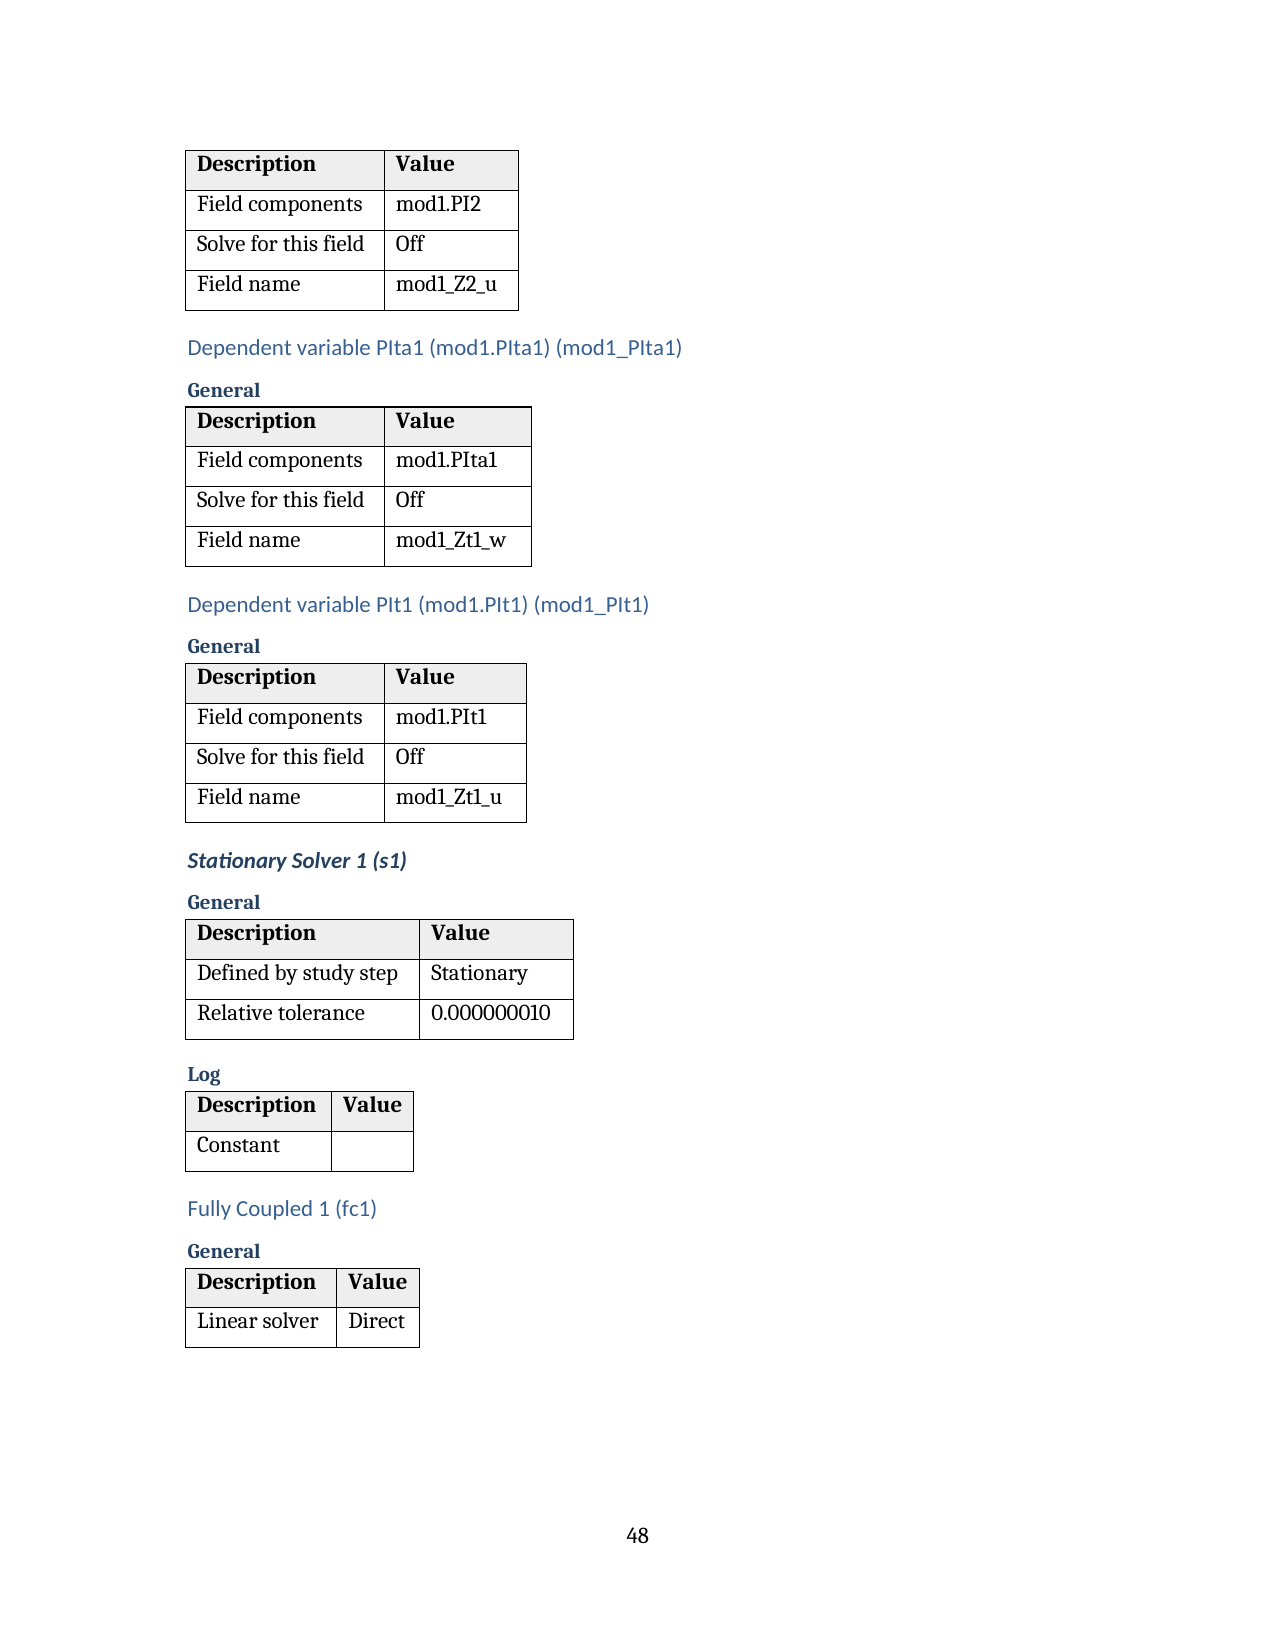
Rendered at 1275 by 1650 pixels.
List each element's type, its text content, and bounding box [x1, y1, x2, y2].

table_header Description [186, 664, 384, 703]
table_cell Field name [186, 271, 384, 309]
table_cell Field name [186, 527, 384, 566]
table_header Description [186, 151, 384, 190]
table_cell Defined by study step [186, 960, 419, 999]
table_header Value [385, 664, 526, 703]
table_cell 0.000000010 [420, 1000, 573, 1039]
text General [187, 634, 1087, 658]
subtitle Fully Coupled 1 (fc1) [187, 1194, 1087, 1223]
subtitle Dependent variable PIt1 (mod1.PIt1) (mod1_PIt1) [187, 590, 1087, 618]
table_cell mod1_Zt1_u [385, 784, 526, 822]
text General [187, 891, 1087, 915]
table_cell Constant [186, 1132, 331, 1171]
table_header Description [186, 920, 419, 959]
table_header Description [186, 1269, 336, 1307]
table_cell Field components [186, 704, 384, 742]
table_cell mod1.PIta1 [385, 447, 531, 486]
table_cell Field components [186, 447, 384, 486]
table_header Description [186, 408, 384, 446]
table_cell [332, 1132, 413, 1171]
table_header Value [332, 1092, 413, 1131]
subtitle Stationary Solver 1 (s1) [187, 846, 1087, 874]
table_cell Field components [186, 191, 384, 230]
subtitle Dependent variable PIta1 (mod1.PIta1) (mod1_PIta1) [187, 333, 1087, 362]
table_cell Solve for this field [186, 487, 384, 526]
table_cell Solve for this field [186, 231, 384, 270]
table_cell Off [385, 231, 518, 270]
table_header Description [186, 1092, 331, 1131]
table_cell Solve for this field [186, 744, 384, 782]
table_cell Stationary [420, 960, 573, 999]
table_cell Off [385, 487, 531, 526]
table_cell Direct [337, 1308, 419, 1347]
table_header Value [385, 151, 518, 190]
table_cell Off [385, 744, 526, 782]
table_cell mod1_Z2_u [385, 271, 518, 309]
table_cell Relative tolerance [186, 1000, 419, 1039]
text General [187, 378, 1087, 402]
table_cell Linear solver [186, 1308, 336, 1347]
table_header Value [337, 1269, 419, 1307]
table_cell Field name [186, 784, 384, 822]
table_header Value [420, 920, 573, 959]
table_cell mod1_Zt1_w [385, 527, 531, 566]
table_cell mod1.PI2 [385, 191, 518, 230]
table_header Value [385, 408, 531, 446]
table_cell mod1.PIt1 [385, 704, 526, 742]
text Log [187, 1063, 1087, 1087]
text General [187, 1239, 1087, 1263]
